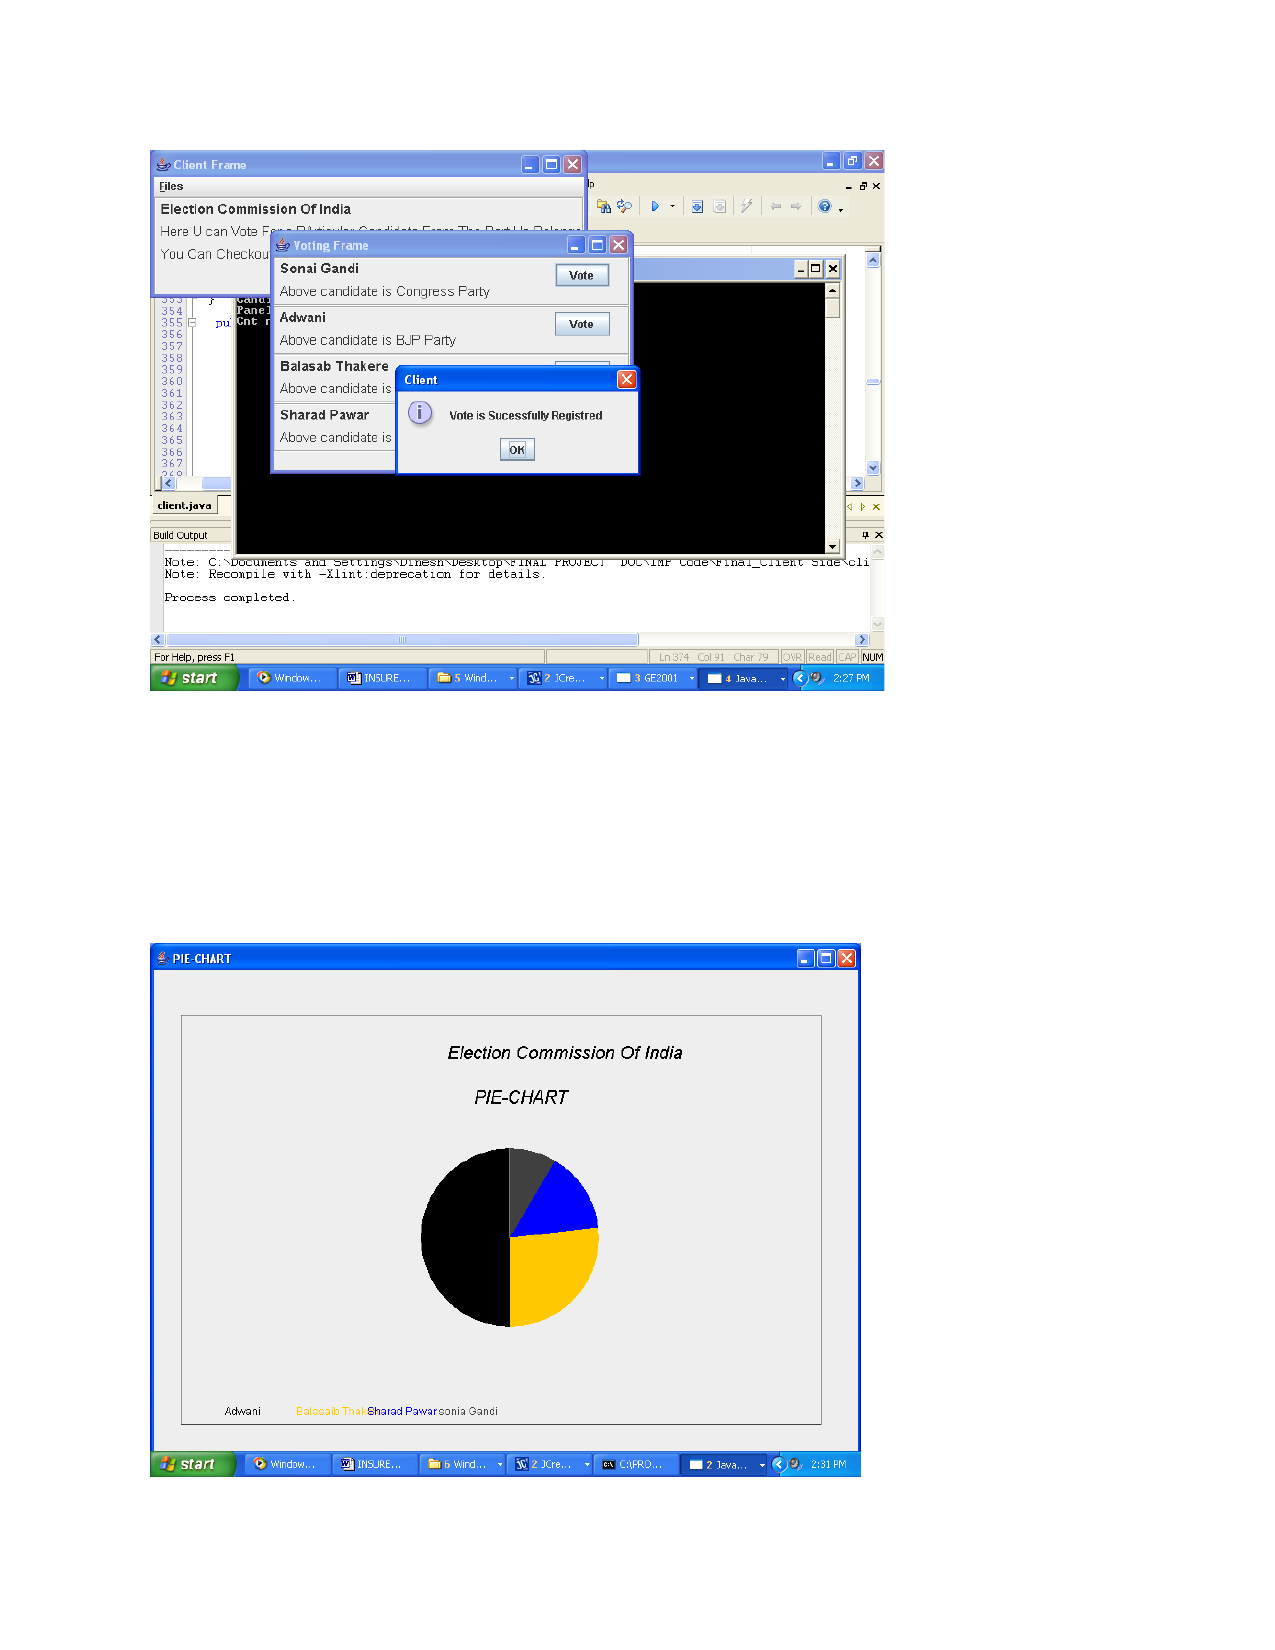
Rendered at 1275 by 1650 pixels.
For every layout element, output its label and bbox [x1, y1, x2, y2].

picture [150, 150, 885, 691]
picture [150, 943, 861, 1477]
